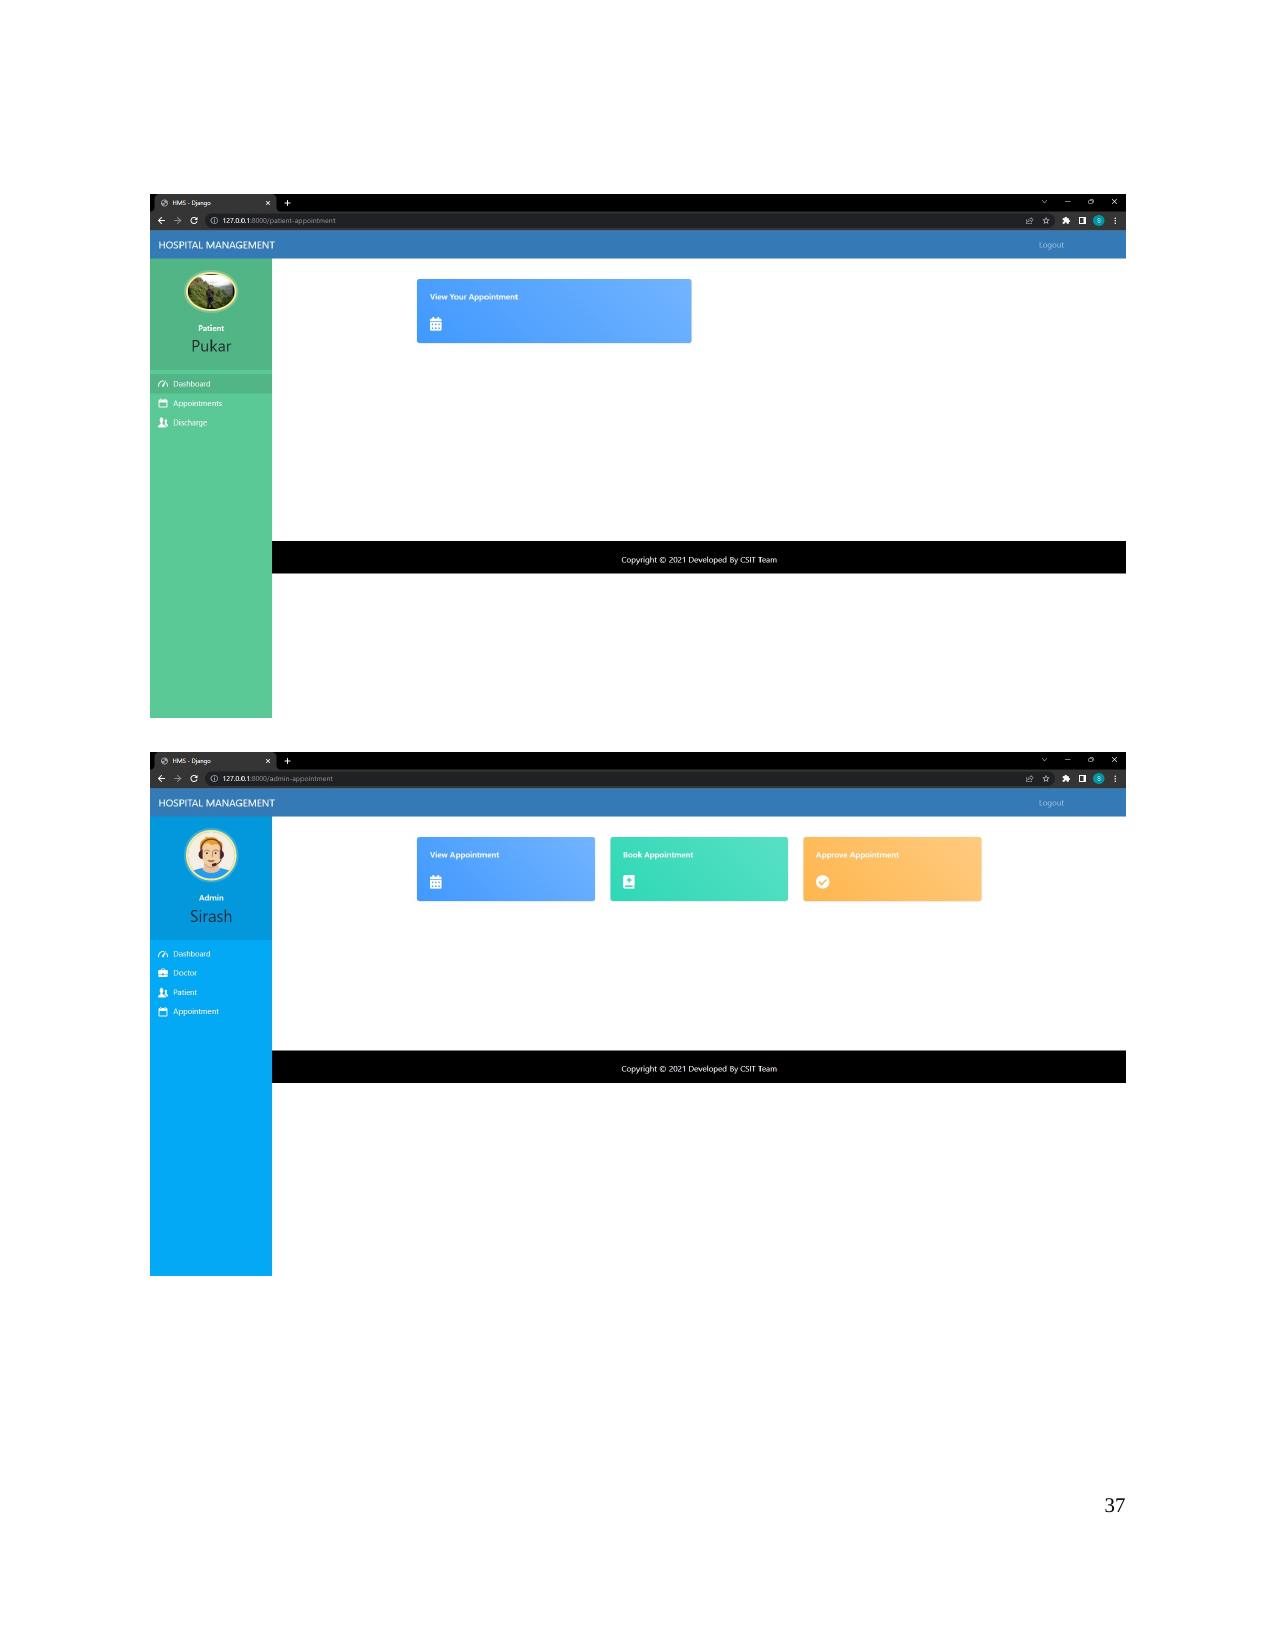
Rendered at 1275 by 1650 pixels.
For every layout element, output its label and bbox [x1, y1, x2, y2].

picture [150, 194, 1126, 718]
picture [159, 988, 167, 997]
picture [185, 829, 238, 882]
picture [158, 969, 168, 977]
picture [150, 752, 1126, 1276]
picture [201, 896, 223, 900]
picture [175, 1010, 210, 1015]
